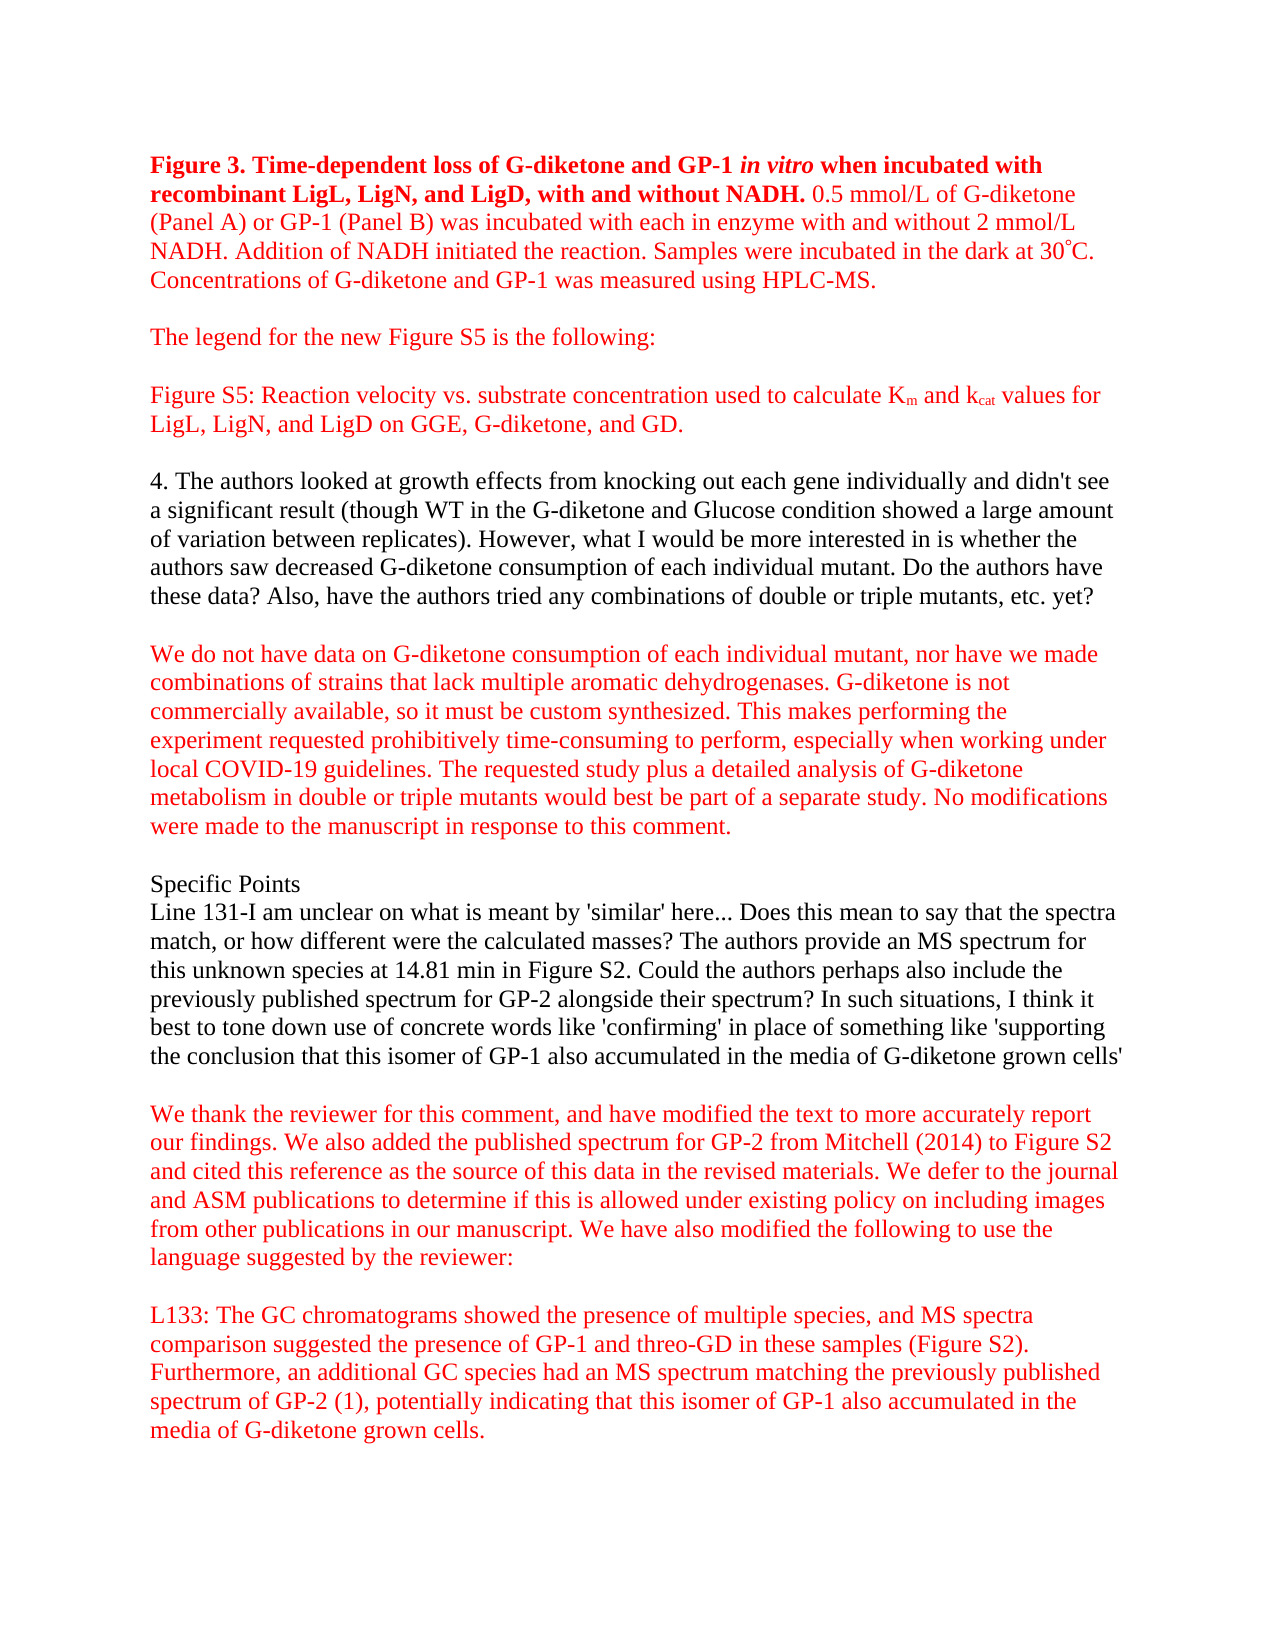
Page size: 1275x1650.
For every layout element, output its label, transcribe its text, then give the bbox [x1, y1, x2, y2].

text We thank the reviewer for this comment, and have modified the text to more accurately report our findings. We also added the published spectrum for GP-2 from Mitchell (2014) to Figure S2 and cited this reference as the source of this data in the revised materials. We defer to the journal and ASM publications to determine if this is allowed under existing policy on including images from other publications in our manuscript. We have also modified the following to use the language suggested by the reviewer: [150, 1099, 1125, 1271]
text L133: The GC chromatograms showed the presence of multiple species, and MS spectra comparison suggested the presence of GP-1 and threo-GD in these samples (Figure S2). Furthermore, an additional GC species had an MS spectrum matching the previously published spectrum of GP-2 (1), potentially indicating that this isomer of GP-1 also accumulated in the media of G-diketone grown cells. [150, 1300, 1125, 1444]
text Figure 3. Time-dependent loss of G-diketone and GP-1 in vitro when incubated with recombinant LigL, LigN, and LigD, with and without NADH. 0.5 mmol/L of G-diketone (Panel A) or GP-1 (Panel B) was incubated with each in enzyme with and without 2 mmol/L NADH. Addition of NADH initiated the reaction. Samples were incubated in the dark at 30C. Concentrations of G-diketone and GP-1 was measured using HPLC-MS. [150, 150, 1125, 294]
text We do not have data on G-diketone consumption of each individual mutant, nor have we made combinations of strains that lack multiple aromatic dehydrogenases. G-diketone is not commercially available, so it must be custom synthesized. This makes performing the experiment requested prohibitively time-consuming to perform, especially when working under local COVID-19 guidelines. The requested study plus a detailed analysis of G-diketone metabolism in double or triple mutants would best be part of a separate study. No modifications were made to the manuscript in response to this comment. [150, 639, 1125, 840]
text The legend for the new Figure S5 is the following: [150, 322, 1125, 351]
text Figure S5: Reaction velocity vs. substrate concentration used to calculate Km and kcat values for LigL, LigN, and LigD on GGE, G-diketone, and GD. 4. The authors looked at growth effects from knocking out each gene individually and didn't see a significant result (though WT in the G-diketone and Glucose condition showed a large amount of variation between replicates). However, what I would be more interested in is whether the authors saw decreased G-diketone consumption of each individual mutant. Do the authors have these data? Also, have the authors tried any combinations of double or triple mutants, etc. yet? [150, 380, 1125, 610]
text Specific Points Line 131-I am unclear on what is meant by 'similar' here... Does this mean to say that the spectra match, or how different were the calculated masses? The authors provide an MS spectrum for this unknown species at 14.81 min in Figure S2. Could the authors perhaps also include the previously published spectrum for GP-2 alongside their spectrum? In such situations, I think it best to tone down use of concrete words like 'confirming' in place of something like 'supporting the conclusion that this isomer of GP-1 also accumulated in the media of G-diketone grown cells' [150, 840, 1125, 1070]
